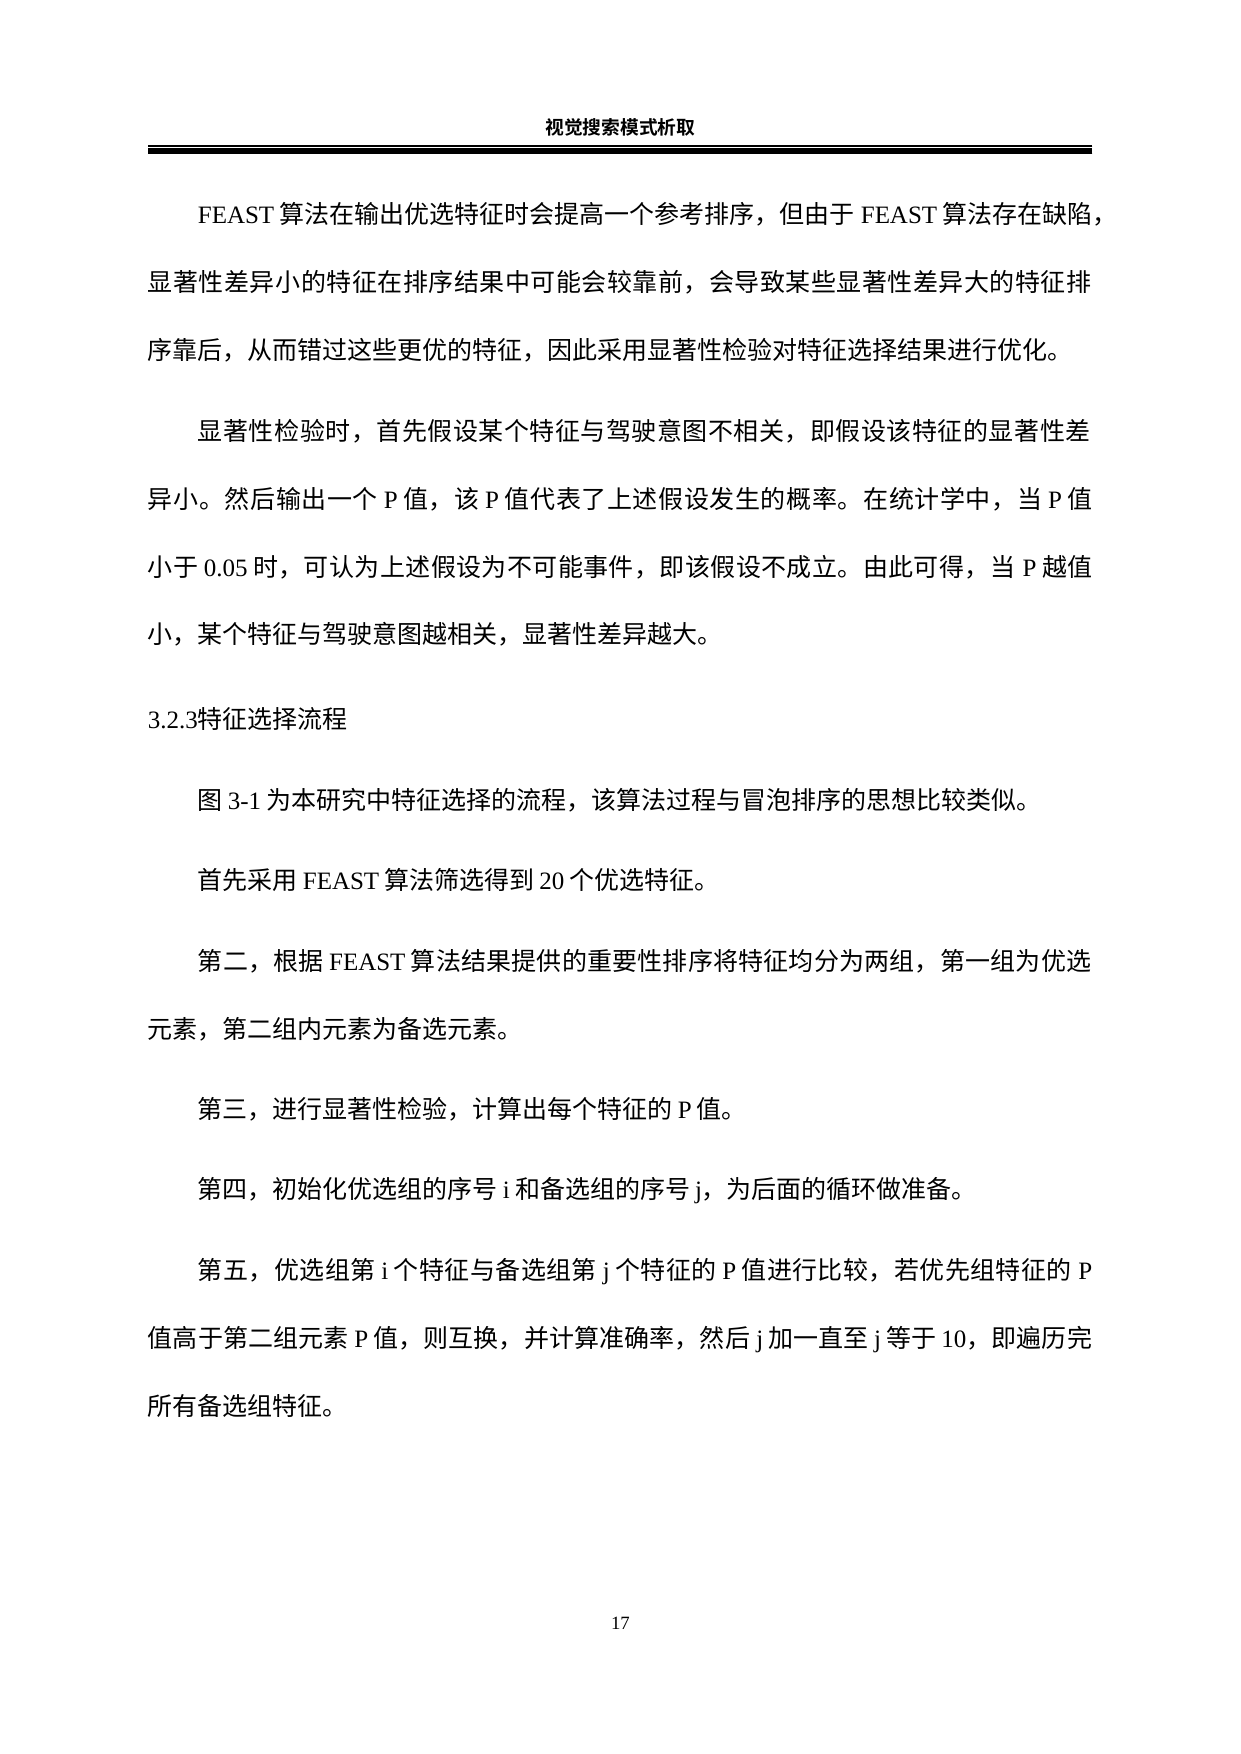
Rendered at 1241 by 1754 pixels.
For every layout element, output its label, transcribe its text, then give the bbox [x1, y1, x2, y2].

text 首先采用FEAST算法筛选得到20个优选特征。 [148, 845, 1092, 913]
text FEAST算法在输出优选特征时会提高一个参考排序，但由于FEAST算法存在缺陷，显著性差异小的特征在排序结果中可能会较靠前，会导致某些显著性差异大的特征排序靠后，从而错过这些更优的特征，因此采用显著性检验对特征选择结果进行优化。 [148, 179, 1092, 383]
text 显著性检验时，首先假设某个特征与驾驶意图不相关，即假设该特征的显著性差异小。然后输出一个P值，该P值代表了上述假设发生的概率。在统计学中，当P值小于0.05时，可认为上述假设为不可能事件，即该假设不成立。由此可得，当P越值小，某个特征与驾驶意图越相关，显著性差异越大。 [148, 395, 1092, 667]
text 第二，根据FEAST算法结果提供的重要性排序将特征均分为两组，第一组为优选元素，第二组内元素为备选元素。 [148, 925, 1092, 1061]
text 第四，初始化优选组的序号i和备选组的序号j，为后面的循环做准备。 [148, 1154, 1092, 1222]
text 图3-1为本研究中特征选择的流程，该算法过程与冒泡排序的思想比较类似。 [148, 764, 1092, 832]
text 第五，优选组第i个特征与备选组第j个特征的P值进行比较，若优先组特征的P值高于第二组元素P值，则互换，并计算准确率，然后j加一直至j等于10，即遍历完所有备选组特征。 [148, 1234, 1092, 1438]
text 第三，进行显著性检验，计算出每个特征的P值。 [148, 1074, 1092, 1142]
subtitle 特征选择流程 [148, 684, 1092, 752]
